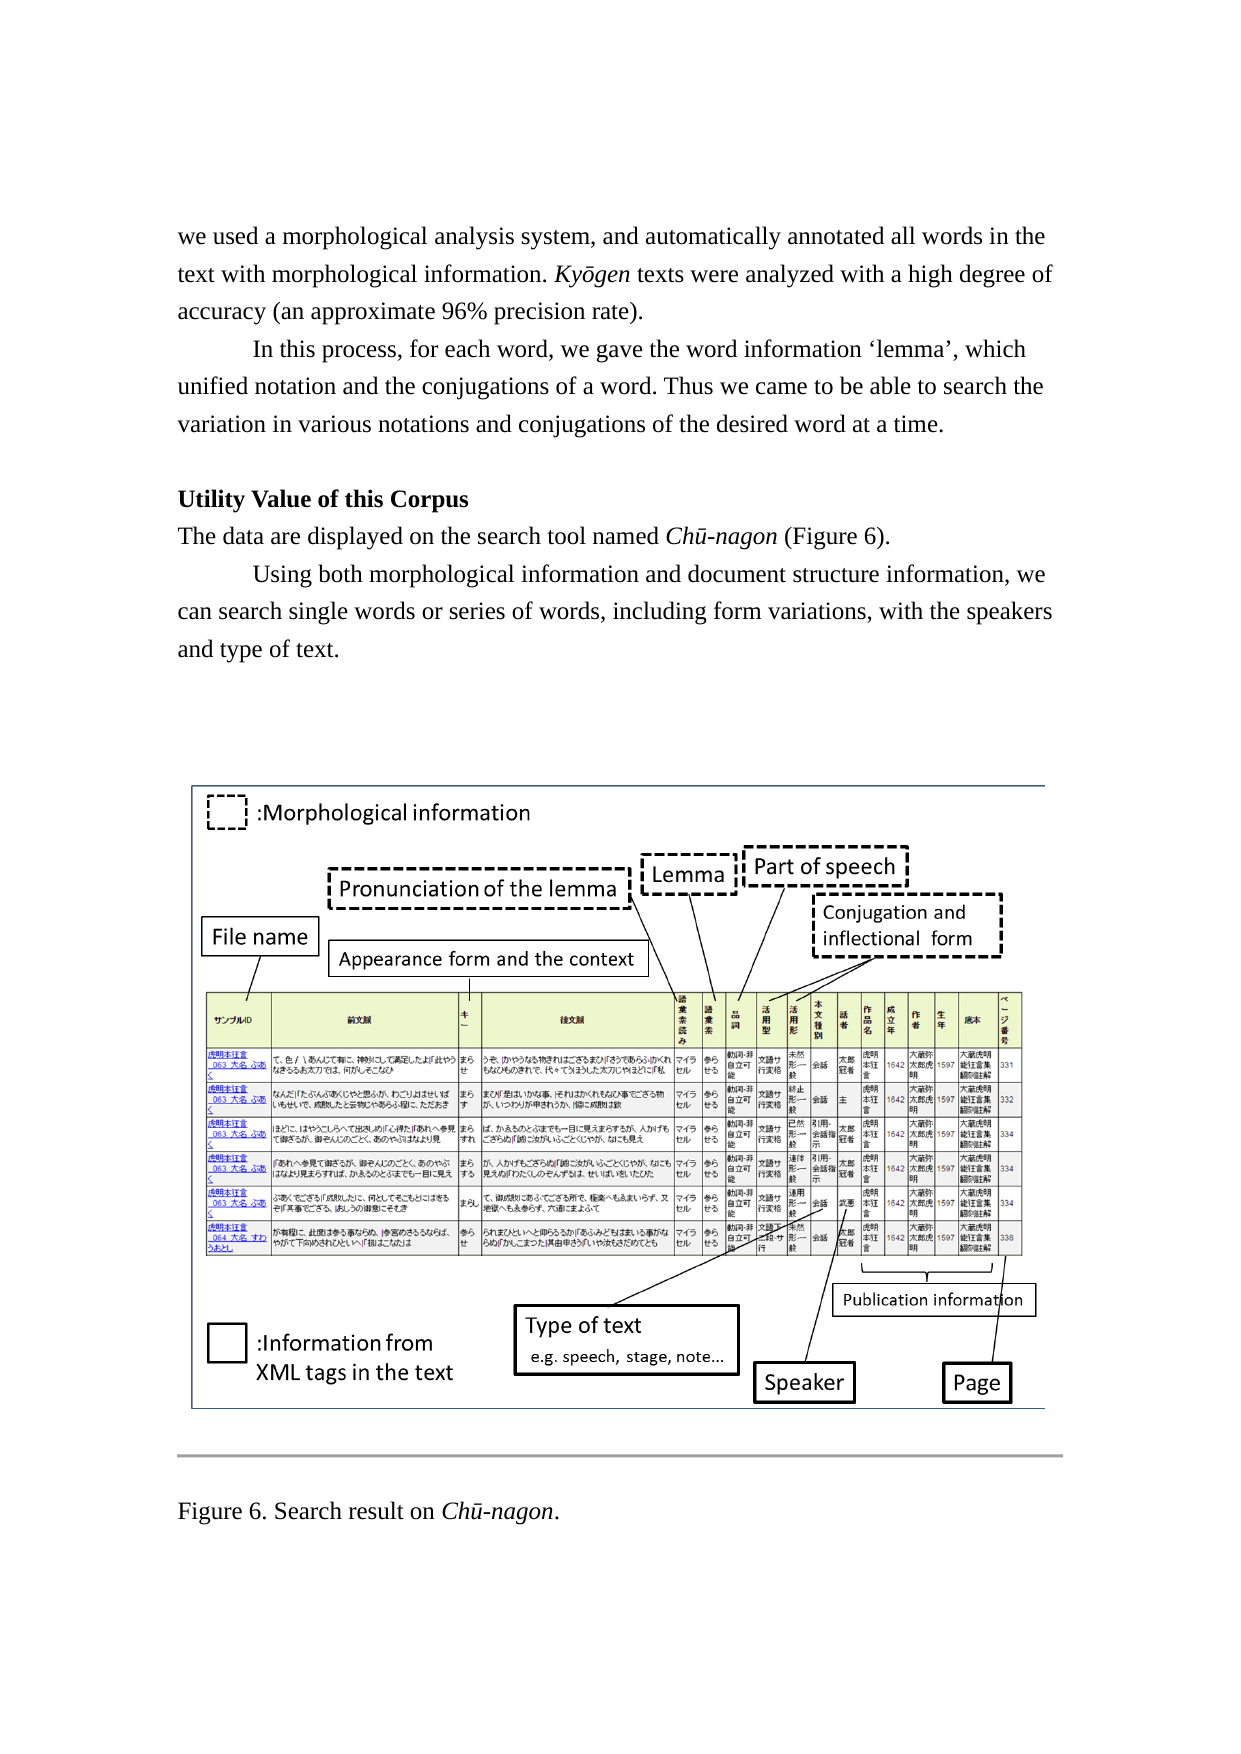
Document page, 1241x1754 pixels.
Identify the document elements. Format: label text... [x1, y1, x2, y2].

text The data are displayed on the search tool named Chū-nagon (Figure 6). [177, 517, 1063, 554]
text Utility Value of this Corpus [177, 479, 1063, 517]
text In this process, for each word, we gave the word information ‘lemma’, which unified notation and the conjugations of a word. Thus we came to be able to search the variation in various notations and conjugations of the desired word at a time. [177, 329, 1063, 442]
text Using both morphological information and document structure information, we can search single words or series of words, including form variations, with the speakers and type of text. [177, 554, 1063, 667]
text Figure 6. Search result on Chū-nagon. [177, 1492, 1063, 1529]
picture [191, 785, 1045, 1412]
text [177, 217, 1063, 329]
